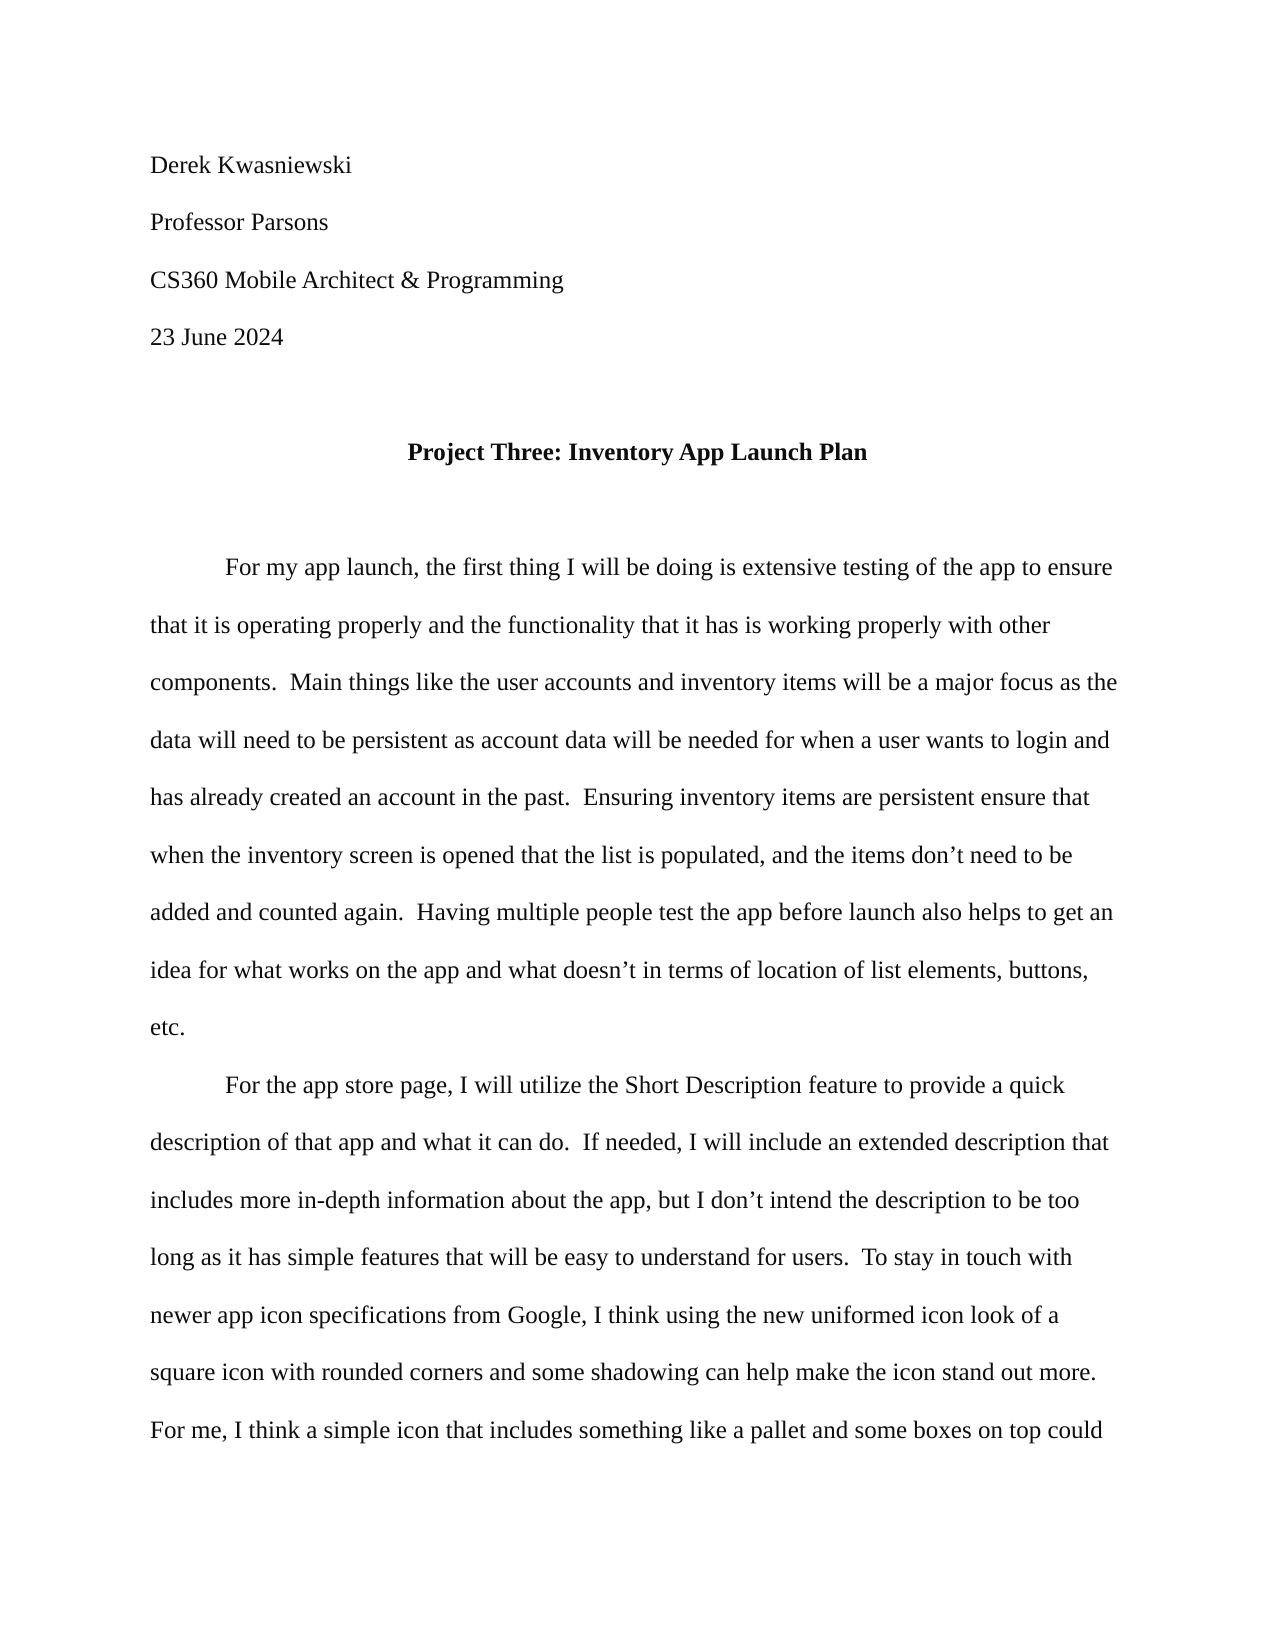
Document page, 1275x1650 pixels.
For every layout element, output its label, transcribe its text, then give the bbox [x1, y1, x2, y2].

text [150, 1070, 1125, 1444]
text Project Three: Inventory App Launch Plan [150, 437, 1125, 466]
text Professor Parsons [150, 207, 1125, 236]
text Derek Kwasniewski [150, 150, 1125, 179]
text For my app launch, the first thing I will be doing is extensive testing of the app to ensure that it is operating properly and the functionality that it has is working properly with other components. Main things like the user accounts and inventory items will be a major focus as the data will need to be persistent as account data will be needed for when a user wants to login and has already created an account in the past. Ensuring inventory items are persistent ensure that when the inventory screen is opened that the list is populated, and the items don’t need to be added and counted again. Having multiple people test the app before launch also helps to get an idea for what works on the app and what doesn’t in terms of location of list elements, buttons, etc. [150, 552, 1125, 1041]
text 23 June 2024 [150, 322, 1125, 351]
text CS360 Mobile Architect & Programming [150, 265, 1125, 294]
